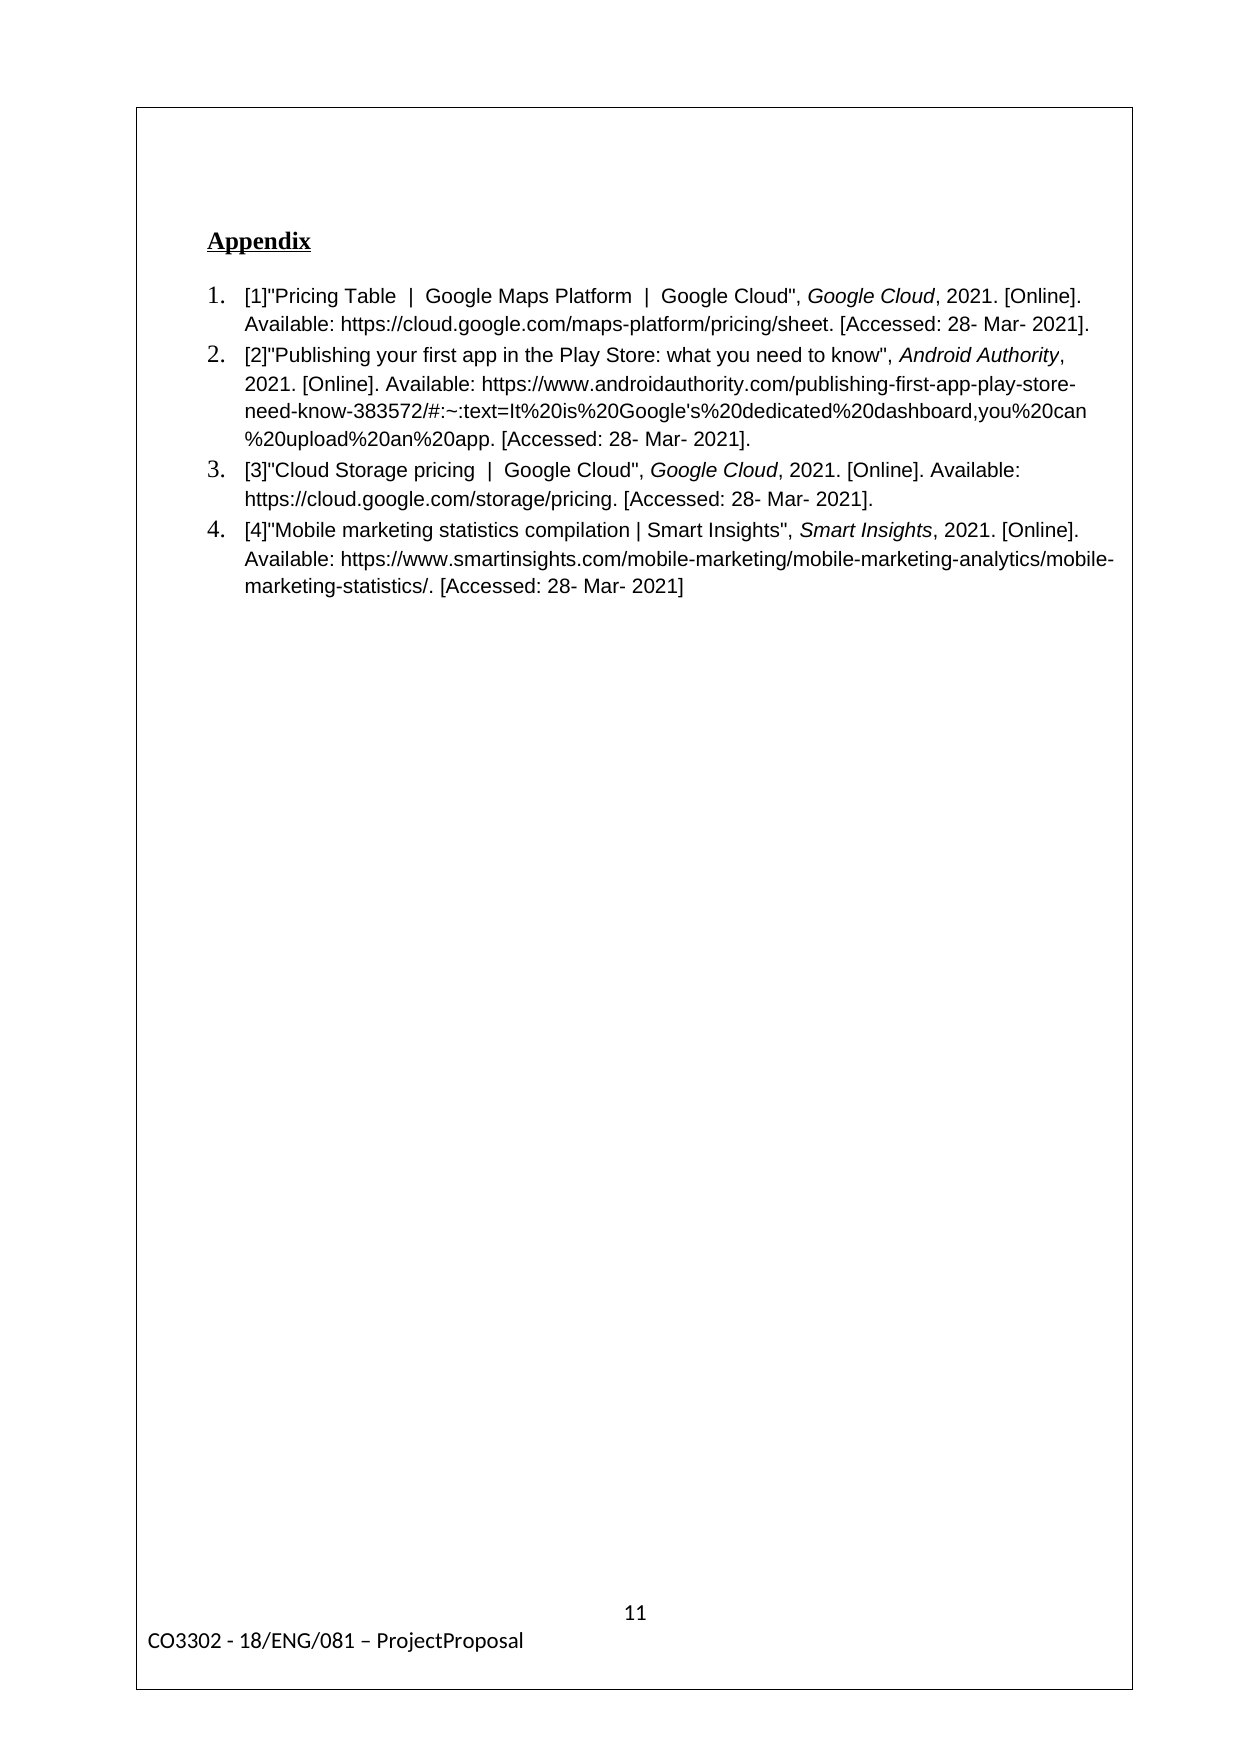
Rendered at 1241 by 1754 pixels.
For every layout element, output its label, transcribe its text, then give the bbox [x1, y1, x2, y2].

list [3]"Cloud Storage pricing | Google Cloud", Google Cloud, 2021. [Online]. Available: https://cloud.google.com/storage/pricing. [Accessed: 28- Mar- 2021]. [207, 454, 1122, 511]
list [4]"Mobile marketing statistics compilation | Smart Insights", Smart Insights, 2021. [Online]. Available: https://www.smartinsights.com/mobile-marketing/mobile-marketing-analytics/mobile-marketing-statistics/. [Accessed: 28- Mar- 2021] [207, 514, 1122, 598]
text Appendix [207, 226, 1122, 254]
list [2]"Publishing your first app in the Play Store: what you need to know", Android Authority, 2021. [Online]. Available: https://www.androidauthority.com/publishing-first-app-play-store-need-know-383572/#:~:text=It%20is%20Google's%20dedicated%20dashboard,you%20can%20upload%20an%20app. [Accessed: 28- Mar- 2021]. [207, 339, 1122, 451]
list [1]"Pricing Table | Google Maps Platform | Google Cloud", Google Cloud, 2021. [Online]. Available: https://cloud.google.com/maps-platform/pricing/sheet. [Accessed: 28- Mar- 2021]. [207, 280, 1122, 336]
